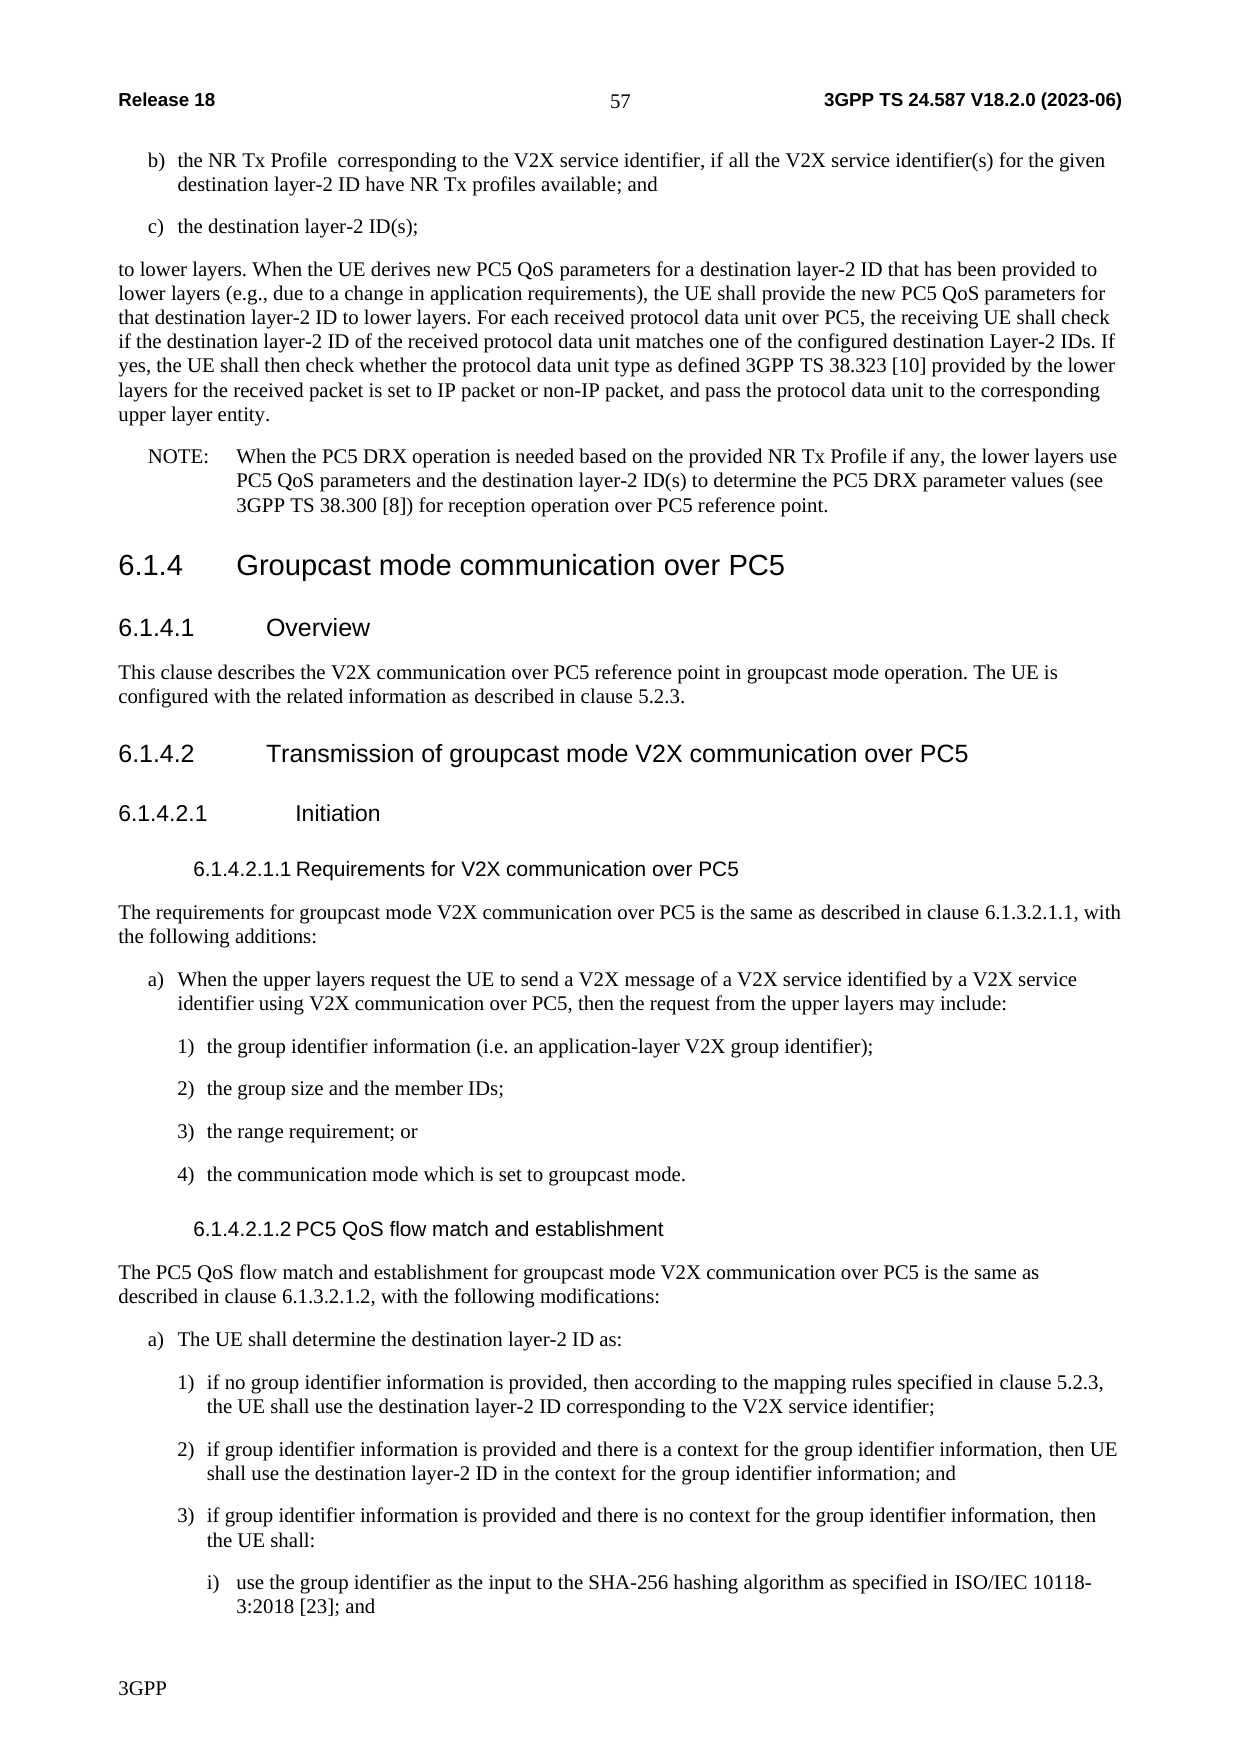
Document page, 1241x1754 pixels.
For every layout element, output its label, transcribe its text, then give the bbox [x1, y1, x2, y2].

text 1) the group identifier information (i.e. an application-layer V2X group identifier); [177, 1033, 1122, 1058]
text c) the destination layer-2 ID(s); [148, 214, 1122, 238]
text The PC5 QoS flow match and establishment for groupcast mode V2X communication over PC5 is the same as described in clause 6.1.3.2.1.2, with the following modifications: [118, 1260, 1122, 1308]
subtitle 6.1.4.1 Overview [118, 613, 1122, 641]
subtitle 6.1.4.2 Transmission of groupcast mode V2X communication over PC5 [118, 739, 1122, 768]
subtitle 6.1.4 Groupcast mode communication over PC5 [118, 548, 1122, 581]
text a) The UE shall determine the destination layer-2 ID as: [148, 1327, 1122, 1351]
text to lower layers. When the UE derives new PC5 QoS parameters for a destination layer-2 ID that has been provided to lower layers (e.g., due to a change in application requirements), the UE shall provide the new PC5 QoS parameters for that destination layer-2 ID to lower layers. For each received protocol data unit over PC5, the receiving UE shall check if the destination layer-2 ID of the received protocol data unit matches one of the configured destination Layer-2 IDs. If yes, the UE shall then check whether the protocol data unit type as defined 3GPP TS 38.323 [10] provided by the lower layers for the received packet is set to IP packet or non-IP packet, and pass the protocol data unit to the corresponding upper layer entity. [118, 257, 1122, 426]
text 2) the group size and the member IDs; [177, 1076, 1122, 1100]
text The requirements for groupcast mode V2X communication over PC5 is the same as described in clause 6.1.3.2.1.1, with the following additions: [118, 900, 1122, 948]
text 1) if no group identifier information is provided, then according to the mapping rules specified in clause 5.2.3, the UE shall use the destination layer-2 ID corresponding to the V2X service identifier; [177, 1370, 1122, 1418]
text 3) if group identifier information is provided and there is no context for the group identifier information, then the UE shall: [177, 1503, 1122, 1552]
text This clause describes the V2X communication over PC5 reference point in groupcast mode operation. The UE is configured with the related information as described in clause 5.2.3. [118, 660, 1122, 708]
subtitle 6.1.4.2.1 Initiation [118, 799, 1122, 826]
text a) When the upper layers request the UE to send a V2X message of a V2X service identified by a V2X service identifier using V2X communication over PC5, then the request from the upper layers may include: [148, 967, 1122, 1015]
text i) use the group identifier as the input to the SHA-256 hashing algorithm as specified in ISO/IEC 10118-3:2018 [23]; and [207, 1570, 1122, 1618]
subtitle 6.1.4.2.1.1 Requirements for V2X communication over PC5 [193, 857, 1122, 881]
subtitle 6.1.4.2.1.2 PC5 QoS flow match and establishment [193, 1217, 1122, 1241]
text 3) the range requirement; or [177, 1119, 1122, 1143]
text 4) the communication mode which is set to groupcast mode. [177, 1162, 1122, 1186]
text NOTE: When the PC5 DRX operation is needed based on the provided NR Tx Profile if any, the lower layers use PC5 QoS parameters and the destination layer-2 ID(s) to determine the PC5 DRX parameter values (see 3GPP TS 38.300 [8]) for reception operation over PC5 reference point. [148, 444, 1122, 517]
text 2) if group identifier information is provided and there is a context for the group identifier information, then UE shall use the destination layer-2 ID in the context for the group identifier information; and [177, 1437, 1122, 1485]
text b) the NR Tx Profile corresponding to the V2X service identifier, if all the V2X service identifier(s) for the given destination layer-2 ID have NR Tx profiles available; and [148, 147, 1122, 196]
